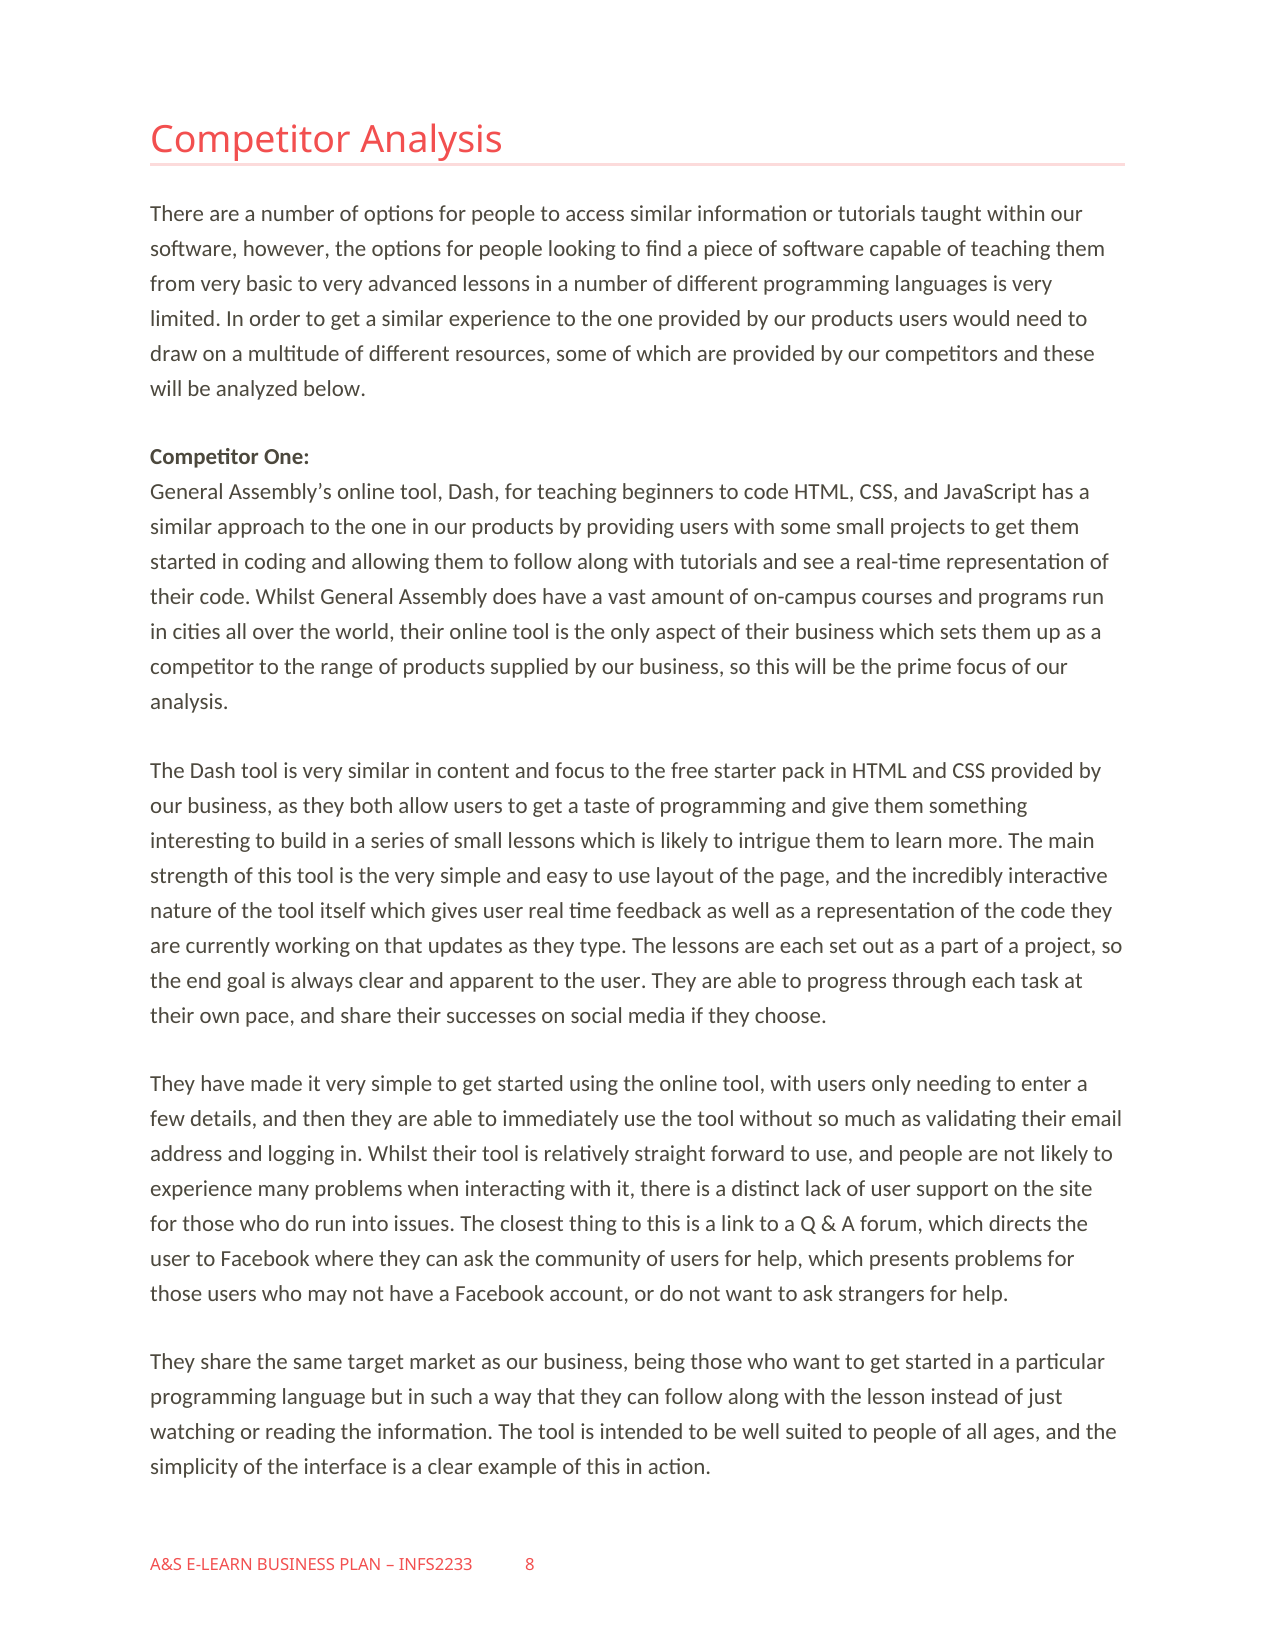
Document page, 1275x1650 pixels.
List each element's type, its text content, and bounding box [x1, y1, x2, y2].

subtitle Competitor Analysis [150, 112, 1125, 163]
text They have made it very simple to get started using the online tool, with users only needing to enter a few details, and then they are able to immediately use the tool without so much as validating their email address and logging in. Whilst their tool is relatively straight forward to use, and people are not likely to experience many problems when interacting with it, there is a distinct lack of user support on the site for those who do run into issues. The closest thing to this is a link to a Q & A forum, which directs the user to Facebook where they can ask the community of users for help, which presents problems for those users who may not have a Facebook account, or do not want to ask strangers for help. [150, 1069, 1125, 1307]
text They share the same target market as our business, being those who want to get started in a particular programming language but in such a way that they can follow along with the lesson instead of just watching or reading the information. The tool is intended to be well suited to people of all ages, and the simplicity of the interface is a clear example of this in action. [150, 1347, 1125, 1481]
text Competitor One: General Assembly’s online tool, Dash, for teaching beginners to code HTML, CSS, and JavaScript has a similar approach to the one in our products by providing users with some small projects to get them started in coding and allowing them to follow along with tutorials and see a real-time representation of their code. Whilst General Assembly does have a vast amount of on-campus courses and programs run in cities all over the world, their online tool is the only aspect of their business which sets them up as a competitor to the range of products supplied by our business, so this will be the prime focus of our analysis. [150, 442, 1125, 716]
text The Dash tool is very similar in content and focus to the free starter pack in HTML and CSS provided by our business, as they both allow users to get a taste of programming and give them something interesting to build in a series of small lessons which is likely to intrigue them to learn more. The main strength of this tool is the very simple and easy to use layout of the page, and the incredibly interactive nature of the tool itself which gives user real time feedback as well as a representation of the code they are currently working on that updates as they type. The lessons are each set out as a part of a project, so the end goal is always clear and apparent to the user. They are able to progress through each task at their own pace, and share their successes on social media if they choose. [150, 756, 1125, 1029]
text There are a number of options for people to access similar information or tutorials taught within our software, however, the options for people looking to find a piece of software capable of teaching them from very basic to very advanced lessons in a number of different programming languages is very limited. In order to get a similar experience to the one provided by our products users would need to draw on a multitude of different resources, some of which are provided by our competitors and these will be analyzed below. [150, 199, 1125, 402]
